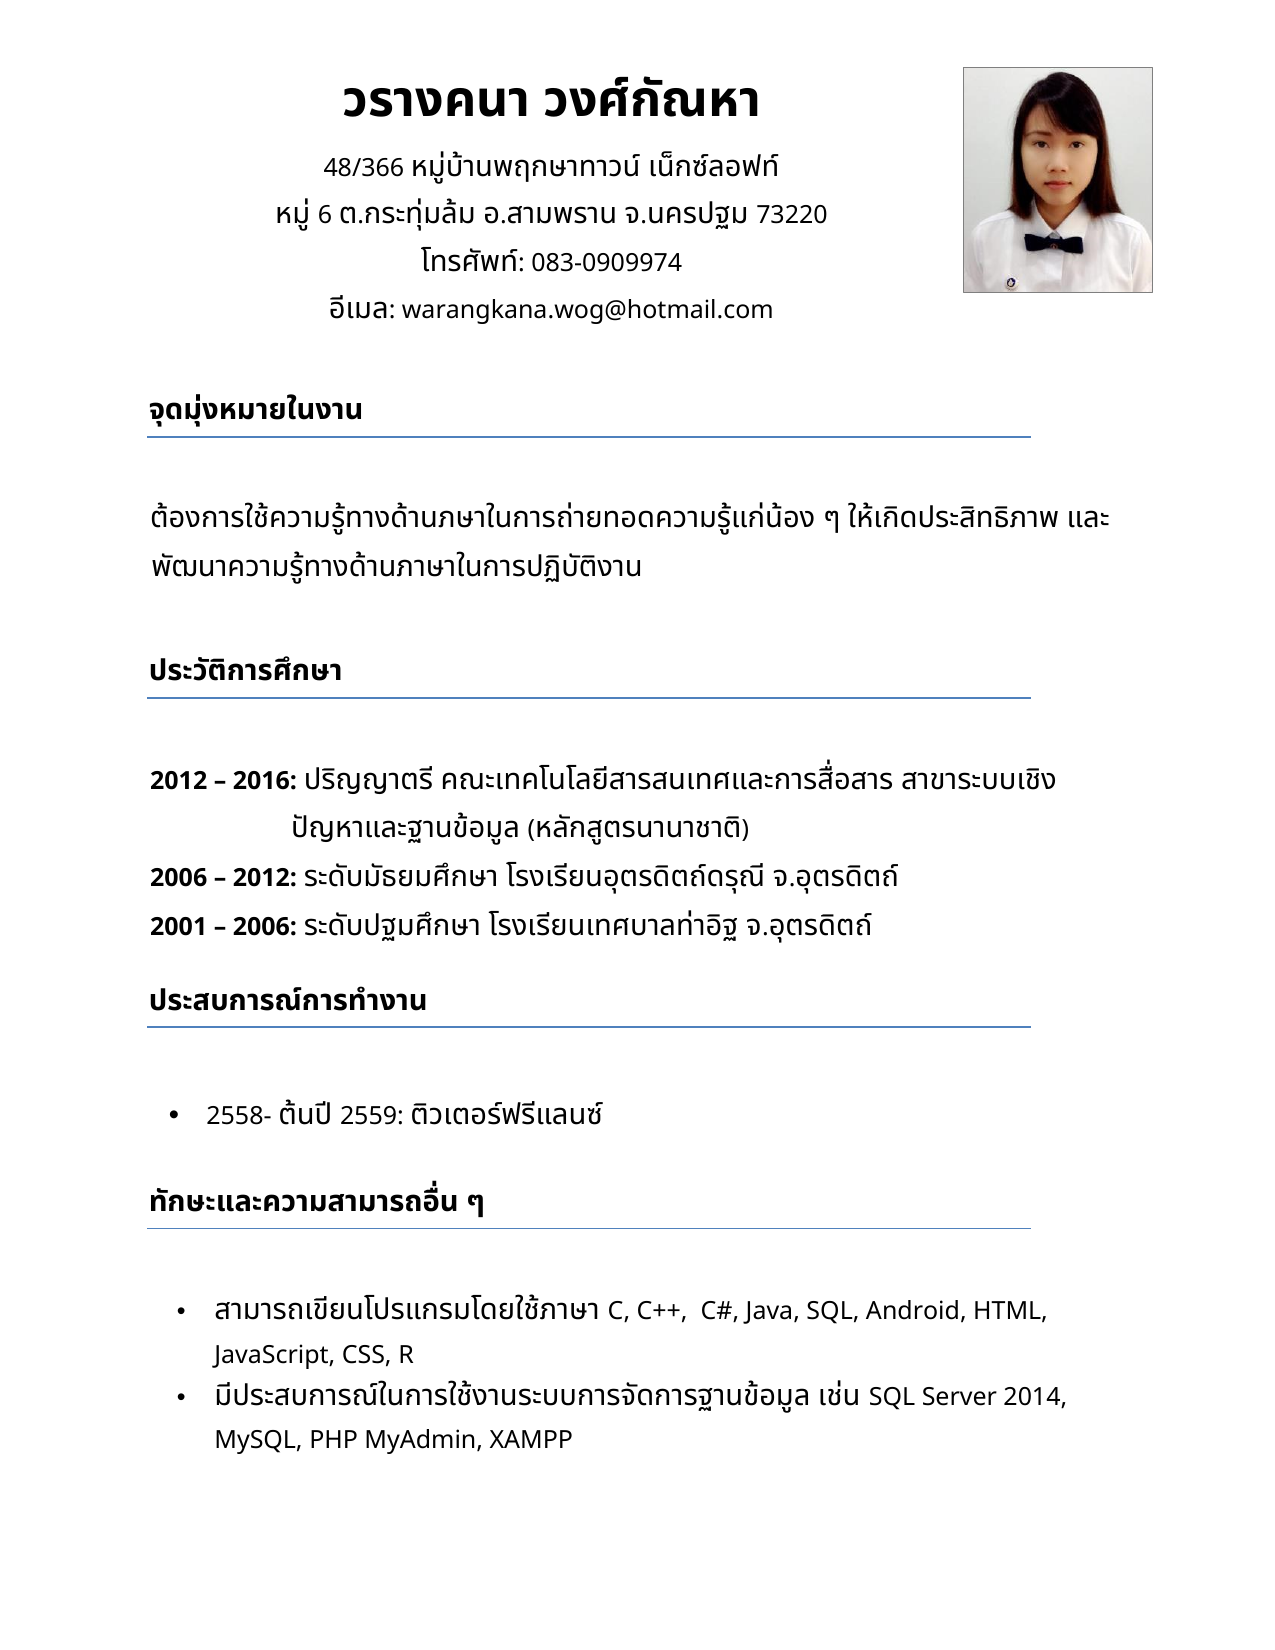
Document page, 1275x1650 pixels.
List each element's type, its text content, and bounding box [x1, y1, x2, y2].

text โทรศัพท์: 083-0909974 [158, 240, 963, 284]
subtitle ประสบการณ์การทำงาน [148, 979, 1116, 1023]
text ต้องการใช้ความรู้ทางด้านภษาในการถ่ายทอดความรู้แก่น้อง ๆ ให้เกิดประสิทธิภาพ และพัฒนาความรู้ทางด้านภาษาในการปฏิบัติงาน [150, 497, 1116, 589]
picture [964, 68, 1152, 292]
subtitle ทักษะและความสามารถอื่น ๆ [148, 1180, 1116, 1224]
text 2012 – 2016: ปริญญาตรี คณะเทคโนโลยีสารสนเทศและการสื่อสาร สาขาระบบเชิงปัญหาและฐานข้อมูล (หลักสูตรนานาชาติ) [150, 758, 1116, 851]
list 2558- ต้นปี 2559: ติวเตอร์ฟรีแลนซ์ [169, 1093, 1116, 1137]
text 2006 – 2012: ระดับมัธยมศึกษา โรงเรียนอุตรดิตถ์ดรุณี จ.อุตรดิตถ์ [150, 856, 1116, 900]
list มีประสบการณ์ในการใช้งานระบบการจัดการฐานข้อมูล เช่น SQL Server 2014, MySQL, PHP MyAdmin, XAMPP [177, 1374, 1116, 1456]
text หมู่ 6 ต.กระทุ่มล้ม อ.สามพราน จ.นครปฐม 73220 [158, 193, 963, 237]
list สามารถเขียนโปรแกรมโดยใช้ภาษา C, C++, C#, Java, SQL, Android, HTML, JavaScript, CSS, R [177, 1289, 1116, 1370]
text อีเมล: warangkana.wog@hotmail.com [158, 288, 1117, 332]
subtitle ประวัติการศึกษา [148, 650, 1116, 694]
subtitle จุดมุ่งหมายในงาน [148, 389, 1116, 433]
text 2001 – 2006: ระดับปฐมศึกษา โรงเรียนเทศบาลท่าอิฐ จ.อุตรดิตถ์ [150, 904, 1116, 949]
text 48/366 หมู่บ้านพฤกษาทาวน์ เน็กซ์ลอฟท์ [158, 145, 963, 189]
text วรางคนา วงศ์กัณหา [159, 63, 1116, 139]
